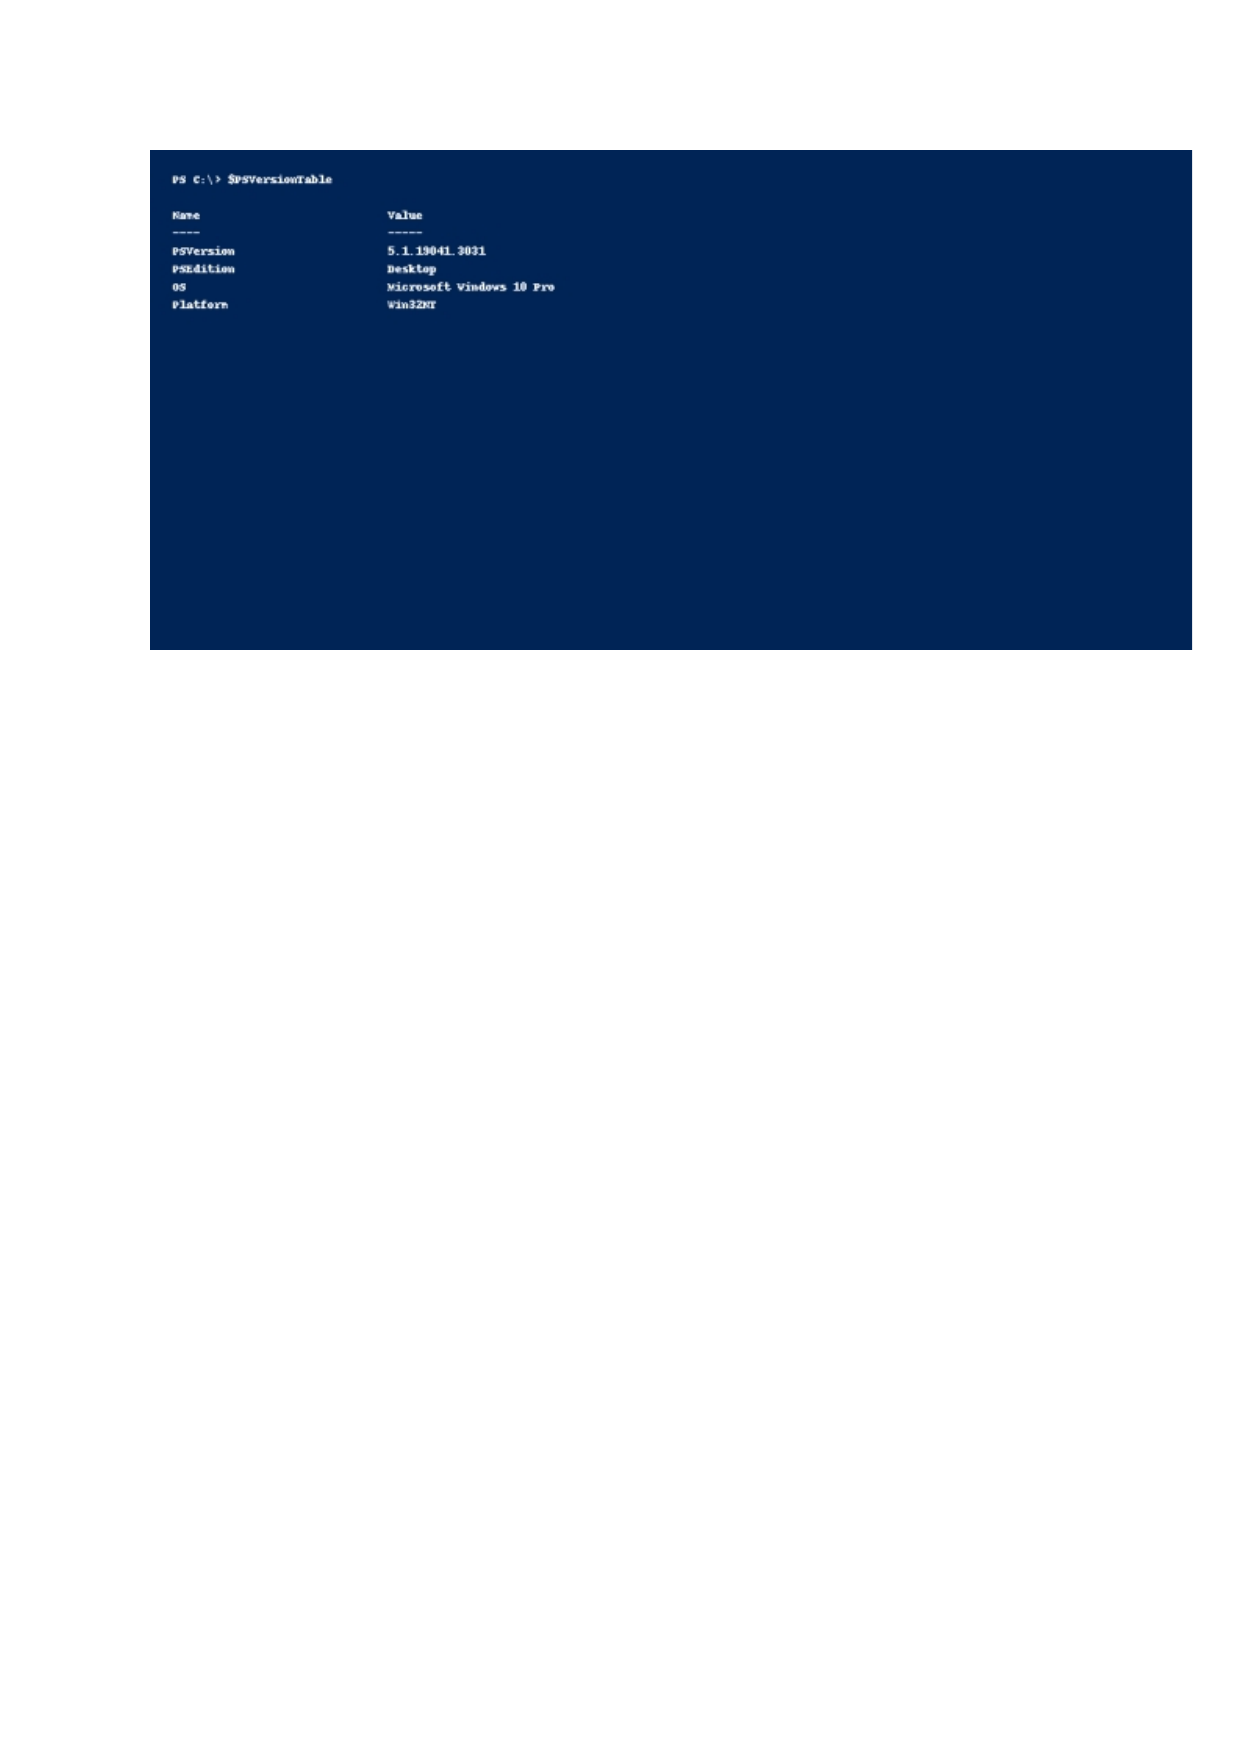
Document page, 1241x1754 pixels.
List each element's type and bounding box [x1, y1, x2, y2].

picture [150, 150, 1193, 650]
